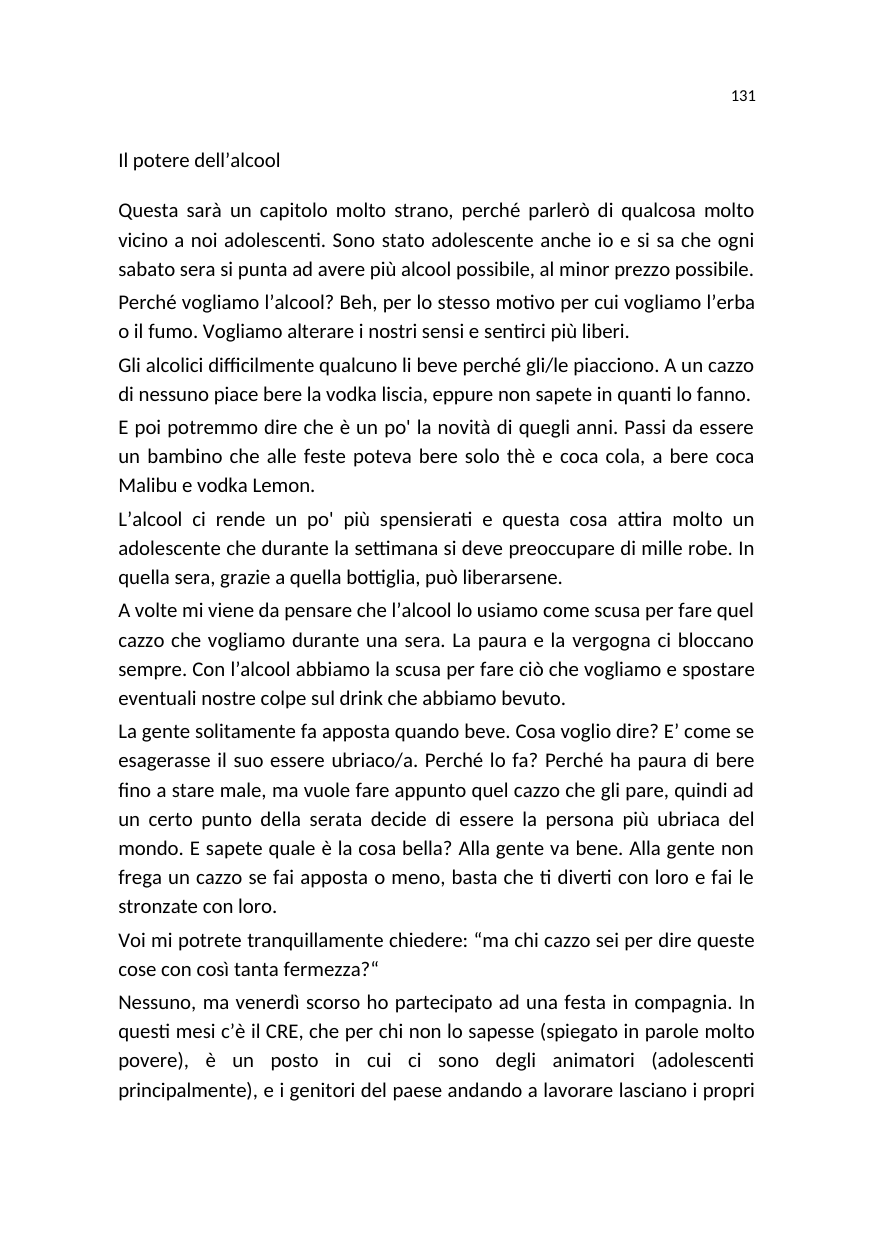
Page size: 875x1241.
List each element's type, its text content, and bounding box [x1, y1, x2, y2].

text Gli alcolici difficilmente qualcuno li beve perché gli/le piacciono. A un cazzo di nessuno piace bere la vodka liscia, eppure non sapete in quanti lo fanno. [118, 352, 756, 406]
text Questa sarà un capitolo molto strano, perché parlerò di qualcosa molto vicino a noi adolescenti. Sono stato adolescente anche io e si sa che ogni sabato sera si punta ad avere più alcool possibile, al minor prezzo possibile. [118, 198, 756, 281]
text Perché vogliamo l’alcool? Beh, per lo stesso motivo per cui vogliamo l’erba o il fumo. Vogliamo alterare i nostri sensi e sentirci più liberi. [118, 289, 756, 344]
text Voi mi potrete tranquillamente chiedere: “ma chi cazzo sei per dire queste cose con così tanta fermezza?“ [118, 927, 756, 981]
text A volte mi viene da pensare che l’alcool lo usiamo come scusa per fare quel cazzo che vogliamo durante una sera. La paura e la vergogna ci bloccano sempre. Con l’alcool abbiamo la scusa per fare ciò che vogliamo e spostare eventuali nostre colpe sul drink che abbiamo bevuto. [118, 598, 756, 711]
text Il potere dell’alcool [118, 148, 756, 173]
text La gente solitamente fa apposta quando beve. Cosa voglio dire? E’ come se esagerasse il suo essere ubriaco/a. Perché lo fa? Perché ha paura di bere fino a stare male, ma vuole fare appunto quel cazzo che gli pare, quindi ad un certo punto della serata decide di essere la persona più ubriaca del mondo. E sapete quale è la cosa bella? Alla gente va bene. Alla gente non frega un cazzo se fai apposta o meno, basta che ti diverti con loro e fai le stronzate con loro. [118, 718, 756, 919]
text E poi potremmo dire che è un po' la novità di quegli anni. Passi da essere un bambino che alle feste poteva bere solo thè e coca cola, a bere coca Malibu e vodka Lemon. [118, 414, 756, 498]
text L’alcool ci rende un po' più spensierati e questa cosa attira molto un adolescente che durante la settimana si deve preoccupare di mille robe. In quella sera, grazie a quella bottiglia, può liberarsene. [118, 506, 756, 590]
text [118, 989, 756, 1102]
